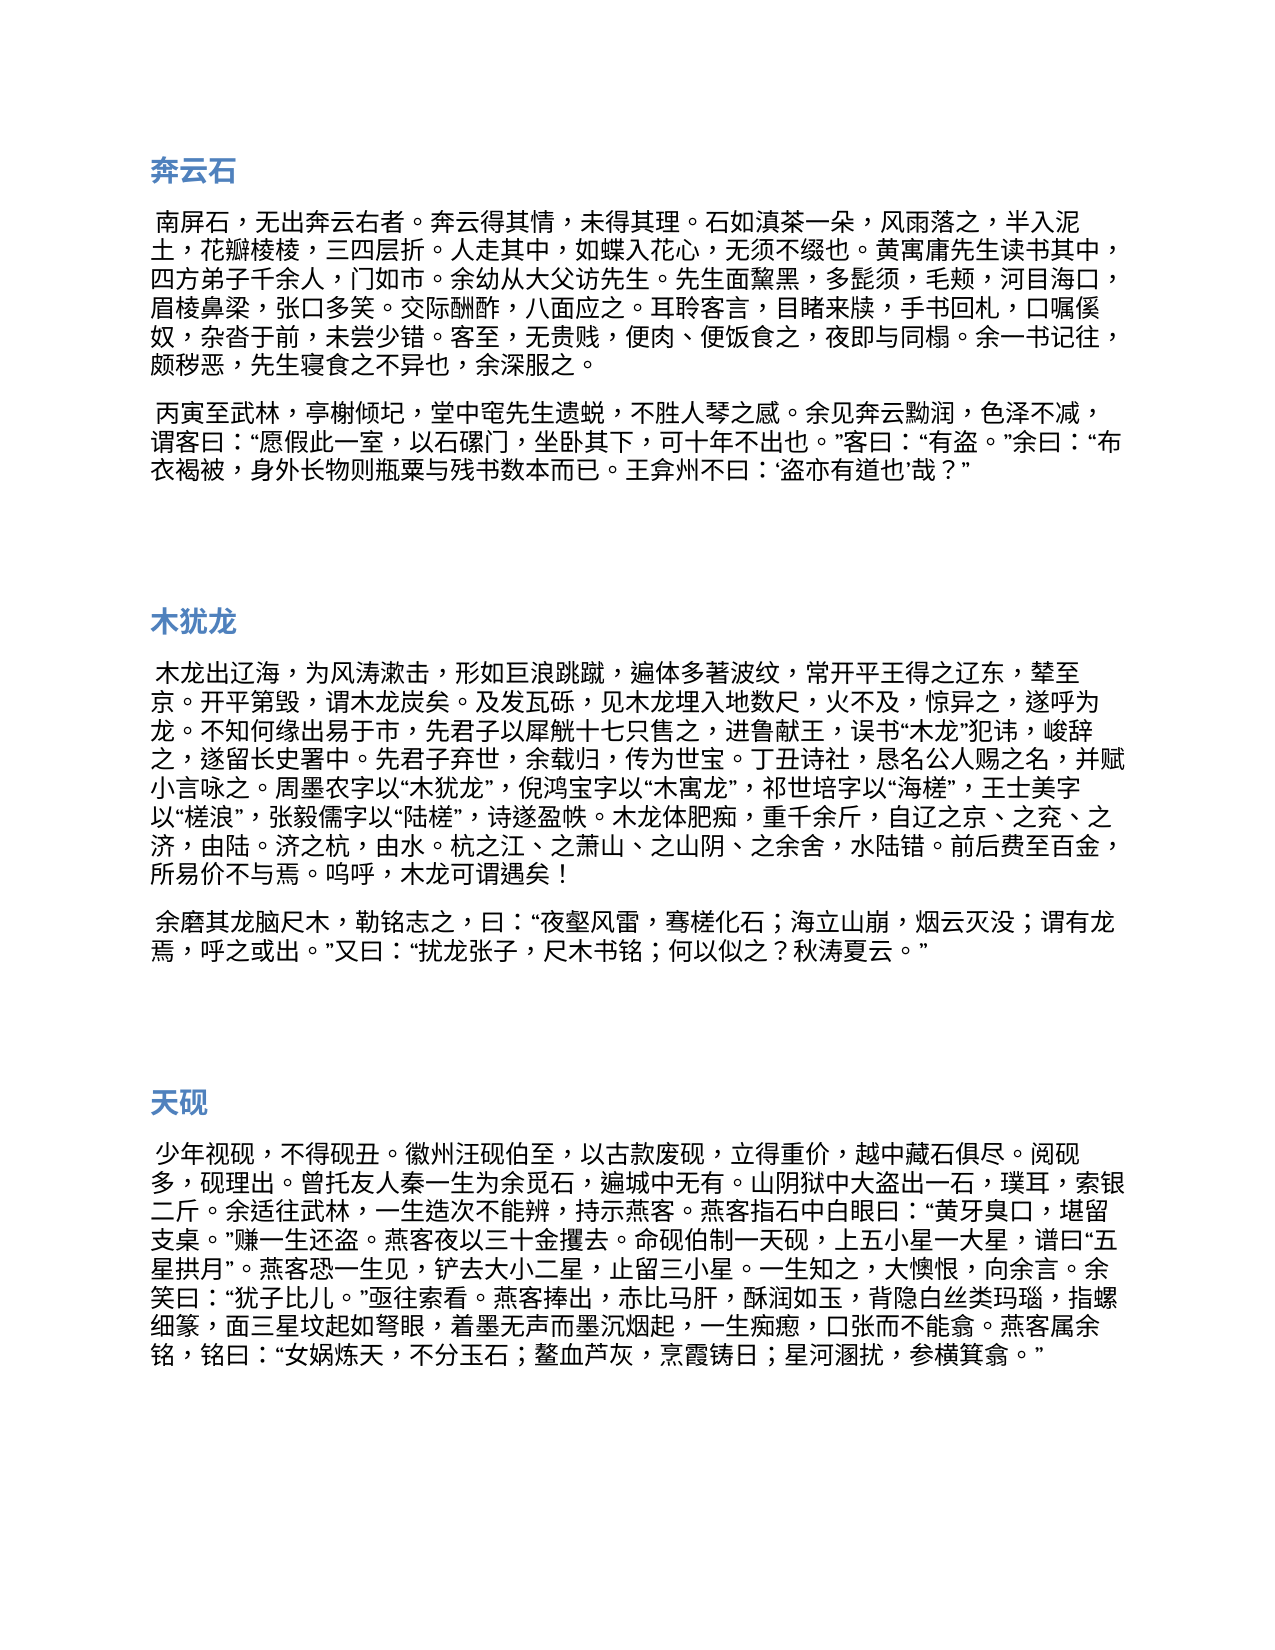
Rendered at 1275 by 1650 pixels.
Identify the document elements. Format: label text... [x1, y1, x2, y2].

subtitle 木犹龙 [150, 602, 1125, 641]
text 丙寅至武林，亭榭倾圮，堂中窀先生遗蜕，不胜人琴之感。余见奔云黝润，色泽不减，谓客曰：“愿假此一室，以石磥门，坐卧其下，可十年不出也。”客曰：“有盗。”余曰：“布衣褐被，身外长物则瓶粟与残书数本而已。王弇州不曰：‘盗亦有道也’哉？” [150, 400, 1125, 486]
text 少年视砚，不得砚丑。徽州汪砚伯至，以古款废砚，立得重价，越中藏石俱尽。阅砚多，砚理出。曾托友人秦一生为余觅石，遍城中无有。山阴狱中大盗出一石，璞耳，索银二斤。余适往武林，一生造次不能辨，持示燕客。燕客指石中白眼曰：“黄牙臭口，堪留支桌。”赚一生还盗。燕客夜以三十金攫去。命砚伯制一天砚，上五小星一大星，谱曰“五星拱月”。燕客恐一生见，铲去大小二星，止留三小星。一生知之，大懊恨，向余言。余笑曰：“犹子比儿。”亟往索看。燕客捧出，赤比马肝，酥润如玉，背隐白丝类玛瑙，指螺细篆，面三星坟起如弩眼，着墨无声而墨沉烟起，一生痴瘛，口张而不能翕。燕客属余铭，铭曰：“女娲炼天，不分玉石；鳌血芦灰，烹霞铸日；星河溷扰，参横箕翕。” [150, 1141, 1125, 1371]
text 南屏石，无出奔云右者。奔云得其情，未得其理。石如滇茶一朵，风雨落之，半入泥土，花瓣棱棱，三四层折。人走其中，如蝶入花心，无须不缀也。黄寓庸先生读书其中，四方弟子千余人，门如市。余幼从大父访先生。先生面黧黑，多髭须，毛颊，河目海口，眉棱鼻梁，张口多笑。交际酬酢，八面应之。耳聆客言，目睹来牍，手书回札，口嘱傒奴，杂沓于前，未尝少错。客至，无贵贱，便肉、便饭食之，夜即与同榻。余一书记往，颇秽恶，先生寝食之不异也，余深服之。 [150, 208, 1125, 381]
text 木龙出辽海，为风涛漱击，形如巨浪跳蹴，遍体多著波纹，常开平王得之辽东，辇至京。开平第毁，谓木龙炭矣。及发瓦砾，见木龙埋入地数尺，火不及，惊异之，遂呼为龙。不知何缘出易于市，先君子以犀觥十七只售之，进鲁献王，误书“木龙”犯讳，峻辞之，遂留长史署中。先君子弃世，余载归，传为世宝。丁丑诗社，恳名公人赐之名，并赋小言咏之。周墨农字以“木犹龙”，倪鸿宝字以“木寓龙”，祁世培字以“海槎”，王士美字以“槎浪”，张毅儒字以“陆槎”，诗遂盈帙。木龙体肥痴，重千余斤，自辽之京、之兖、之济，由陆。济之杭，由水。杭之江、之萧山、之山阴、之余舍，水陆错。前后费至百金，所易价不与焉。呜呼，木龙可谓遇矣！ [150, 660, 1125, 890]
subtitle 奔云石 [150, 150, 1125, 190]
subtitle 天砚 [150, 1082, 1125, 1122]
text 余磨其龙脑尺木，勒铭志之，曰：“夜壑风雷，骞槎化石；海立山崩，烟云灭没；谓有龙焉，呼之或出。”又曰：“扰龙张子，尺木书铭；何以似之？秋涛夏云。” [150, 909, 1125, 966]
